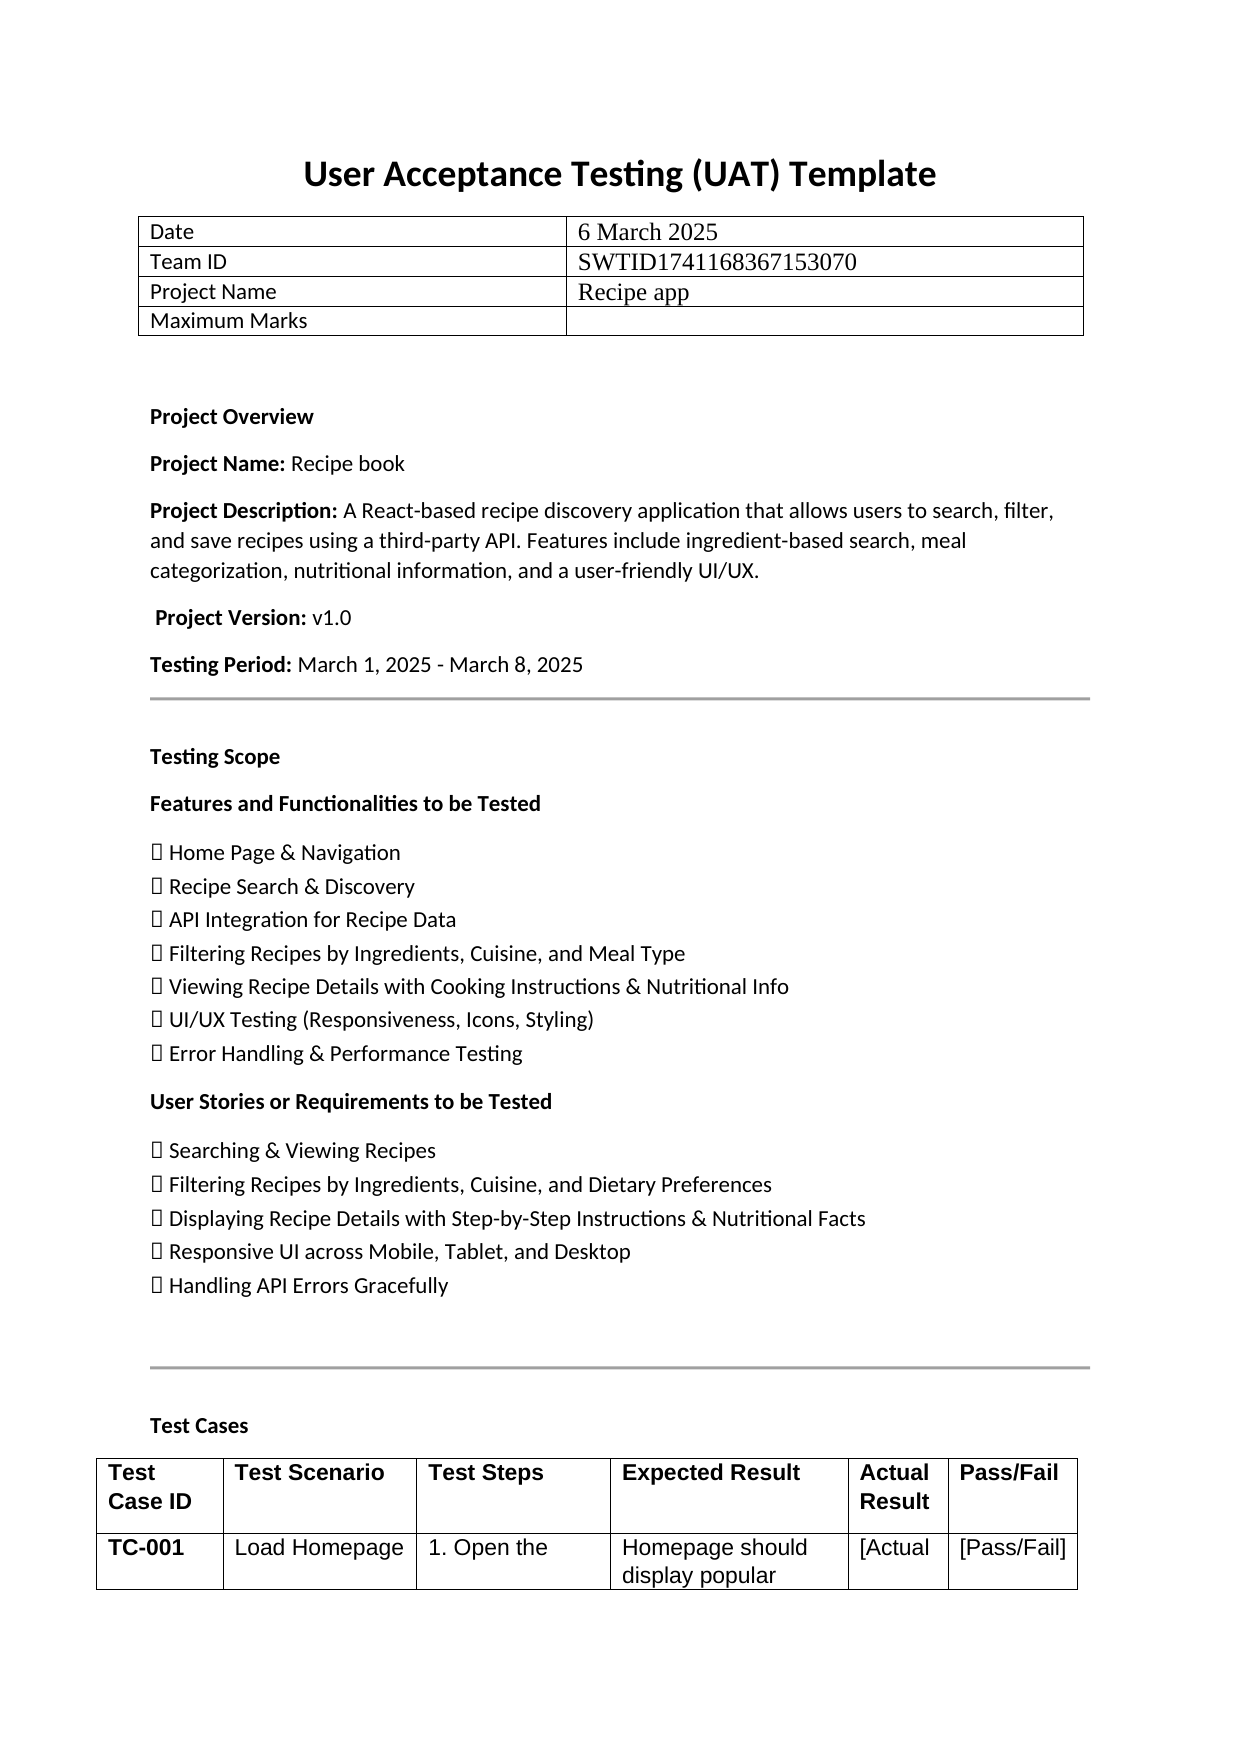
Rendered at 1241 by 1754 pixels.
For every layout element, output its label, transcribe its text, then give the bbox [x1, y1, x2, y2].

text Project Overview [150, 402, 1090, 431]
text Project Description: A React-based recipe discovery application that allows users to search, filter, and save recipes using a third-party API. Features include ingredient-based search, meal categorization, nutritional information, and a user-friendly UI/UX. [150, 496, 1090, 585]
table_cell Maximum Marks [139, 307, 566, 335]
table_header 6 March 2025 [567, 217, 1083, 246]
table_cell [611, 1534, 848, 1589]
table_cell Team ID [139, 247, 566, 276]
text 📌 Searching & Viewing Recipes 📌 Filtering Recipes by Ingredients, Cuisine, and Dietary Preferences 📌 Displaying Recipe Details with Step-by-Step Instructions & Nutritional Facts 📌 Responsive UI across Mobile, Tablet, and Desktop 📌 Handling API Errors Gracefully [150, 1134, 1090, 1300]
text Test Cases [150, 1411, 1090, 1439]
table_cell [Pass/Fail] [949, 1534, 1077, 1589]
table_cell SWTID1741168367153070 [567, 247, 1083, 276]
text Project Name: Recipe book [150, 449, 1090, 477]
table_header Expected Result [611, 1459, 848, 1533]
table_header Pass/Fail [949, 1459, 1077, 1533]
table_header Date [139, 217, 566, 246]
text Home Page & Navigation Recipe Search & Discovery API Integration for Recipe Data Filtering Recipes by Ingredients, Cuisine, and Meal Type Viewing Recipe Details with Cooking Instructions & Nutritional Info UI/UX Testing (Responsiveness, Icons, Styling) Error Handling & Performance Testing [150, 836, 1090, 1068]
table_header Test Case ID [97, 1459, 223, 1533]
table_cell Load Homepage [224, 1534, 416, 1589]
table_header Test Steps [417, 1459, 610, 1533]
text Testing Period: March 1, 2025 - March 8, 2025 [150, 650, 1090, 678]
table_cell [Actual Result] [849, 1534, 948, 1589]
table_header Test Scenario [224, 1459, 416, 1533]
table_cell Recipe app [567, 277, 1083, 306]
text Features and Functionalities to be Tested [150, 789, 1090, 817]
table_header Actual Result [849, 1459, 948, 1533]
text Testing Scope [150, 742, 1090, 770]
table_cell Project Name [139, 277, 566, 306]
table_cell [417, 1534, 610, 1589]
table_cell [567, 307, 1083, 335]
text User Stories or Requirements to be Tested [150, 1087, 1090, 1115]
text User Acceptance Testing (UAT) Template [150, 150, 1090, 196]
table_cell TC-001 [97, 1534, 223, 1589]
text Project Version: v1.0 [150, 603, 1090, 632]
